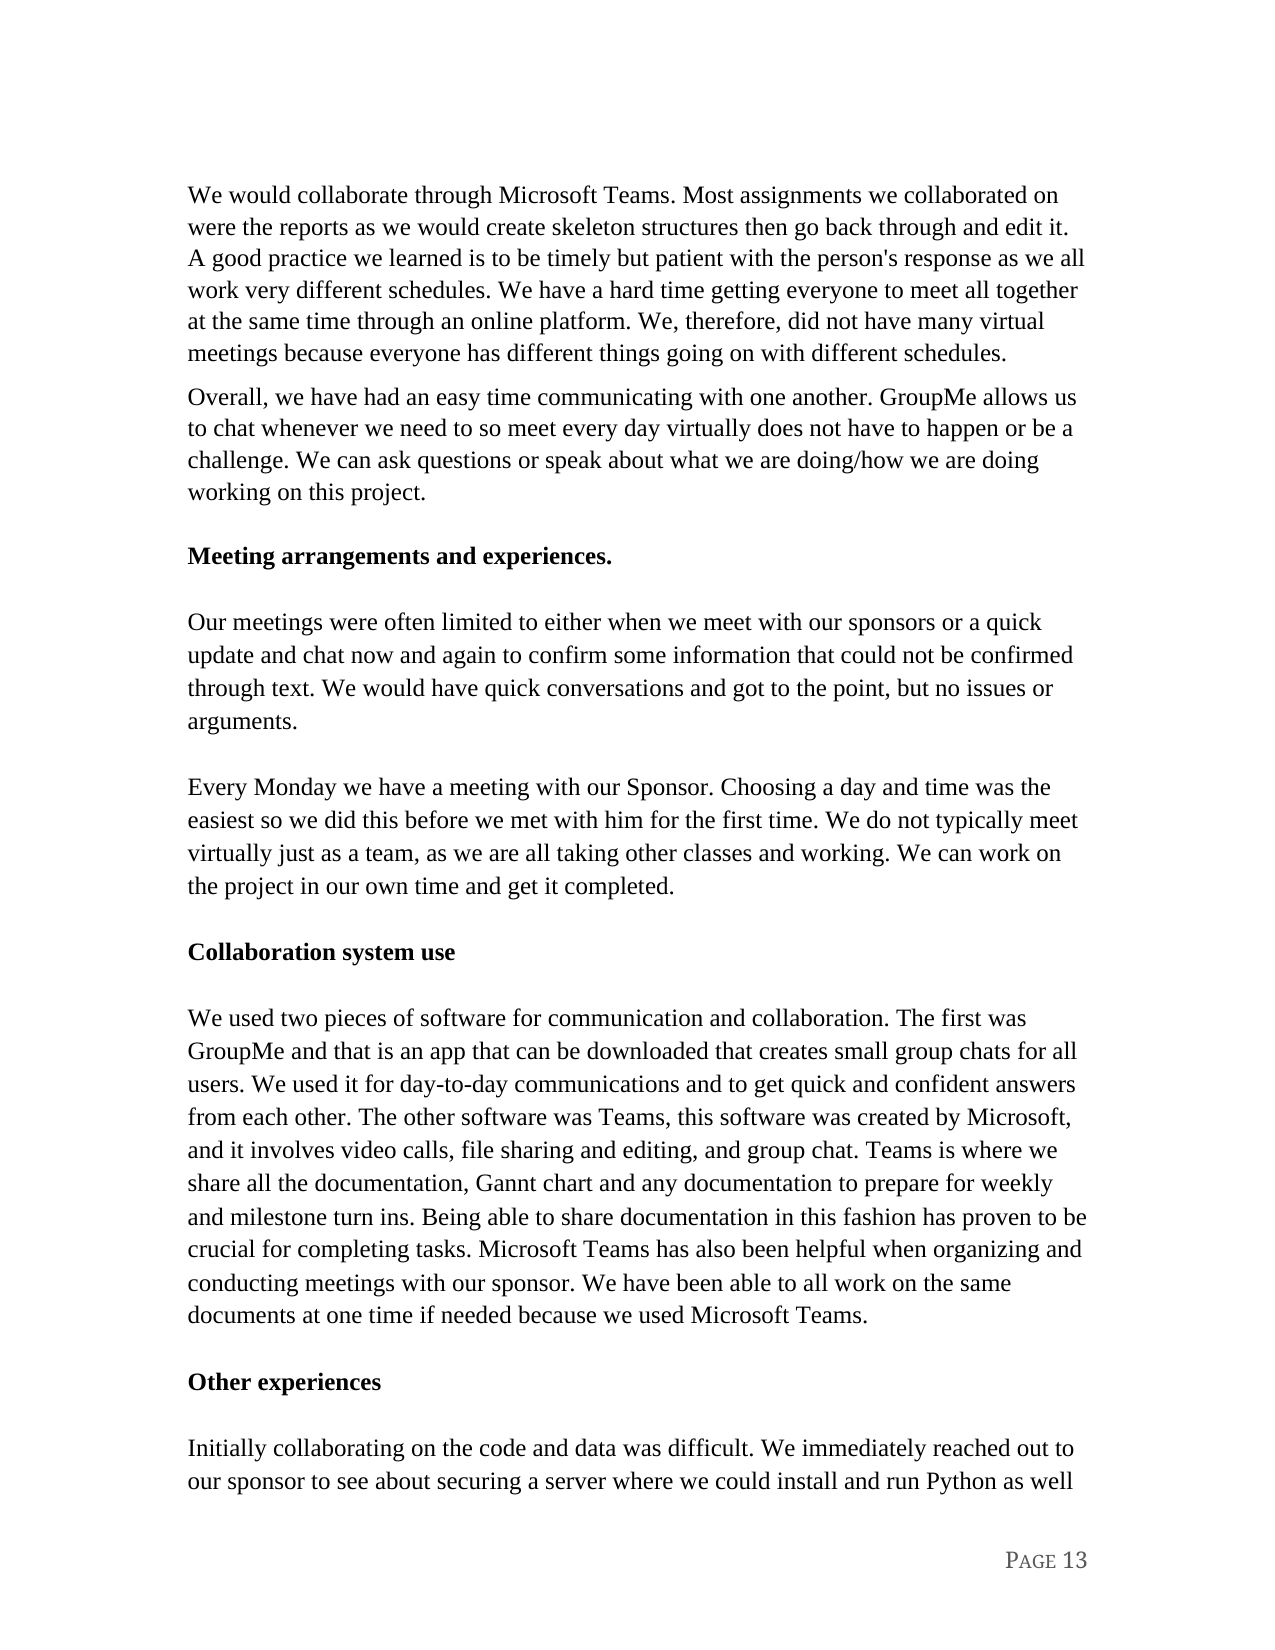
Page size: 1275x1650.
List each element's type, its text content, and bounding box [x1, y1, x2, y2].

text Other experiences [187, 1367, 1087, 1395]
text We used two pieces of software for communication and collaboration. The first was GroupMe and that is an app that can be downloaded that creates small group chats for all users. We used it for day-to-day communications and to get quick and confident answers from each other. The other software was Teams, this software was created by Microsoft, and it involves video calls, file sharing and editing, and group chat. Teams is where we share all the documentation, Gannt chart and any documentation to prepare for weekly and milestone turn ins. Being able to share documentation in this fashion has proven to be crucial for completing tasks. Microsoft Teams has also been helpful when organizing and conducting meetings with our sponsor. We have been able to all work on the same documents at one time if needed because we used Microsoft Teams. [187, 1003, 1087, 1329]
text Every Monday we have a meeting with our Sponsor. Choosing a day and time was the easiest so we did this before we met with him for the first time. We do not typically meet virtually just as a team, as we are all taking other classes and working. We can work on the project in our own time and get it completed. [187, 772, 1087, 900]
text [187, 1433, 1087, 1494]
text Collaboration system use [187, 937, 1087, 966]
text Our meetings were often limited to either when we meet with our sponsors or a quick update and chat now and again to confirm some information that could not be confirmed through text. We would have quick conversations and got to the point, but no issues or arguments. [187, 607, 1087, 735]
text Overall, we have had an easy time communicating with one another. GroupMe allows us to chat whenever we need to so meet every day virtually does not have to happen or be a challenge. We can ask questions or speak about what we are doing/how we are doing working on this project. [187, 382, 1087, 505]
text We would collaborate through Microsoft Teams. Most assignments we collaborated on were the reports as we would create skeleton structures then go back through and edit it. A good practice we learned is to be timely but patient with the person's response as we all work very different schedules. We have a hard time getting everyone to meet all together at the same time through an online platform. We, therefore, did not have many virtual meetings because everyone has different things going on with different schedules. [187, 180, 1087, 367]
text Meeting arrangements and experiences. [187, 541, 1087, 570]
